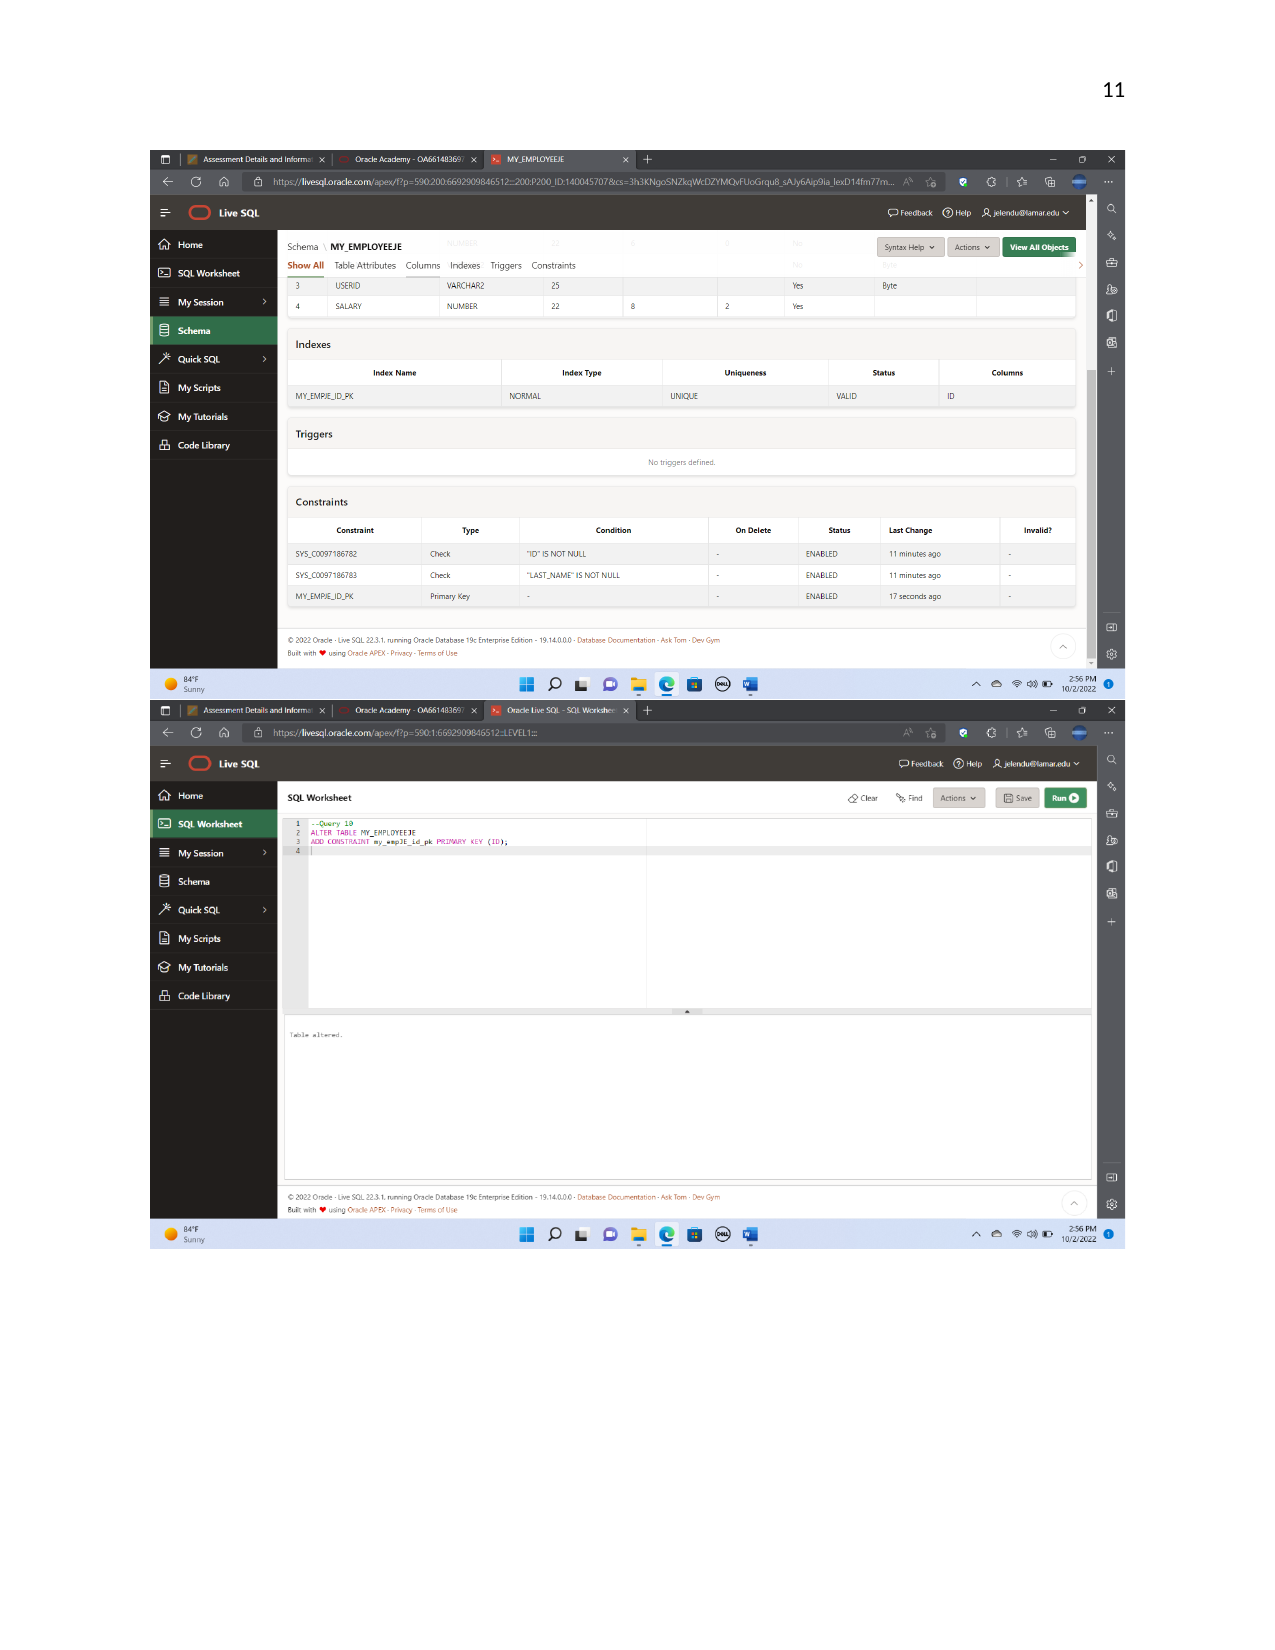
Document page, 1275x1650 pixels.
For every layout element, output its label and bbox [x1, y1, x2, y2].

picture [150, 700, 1125, 1249]
picture [150, 150, 1125, 699]
